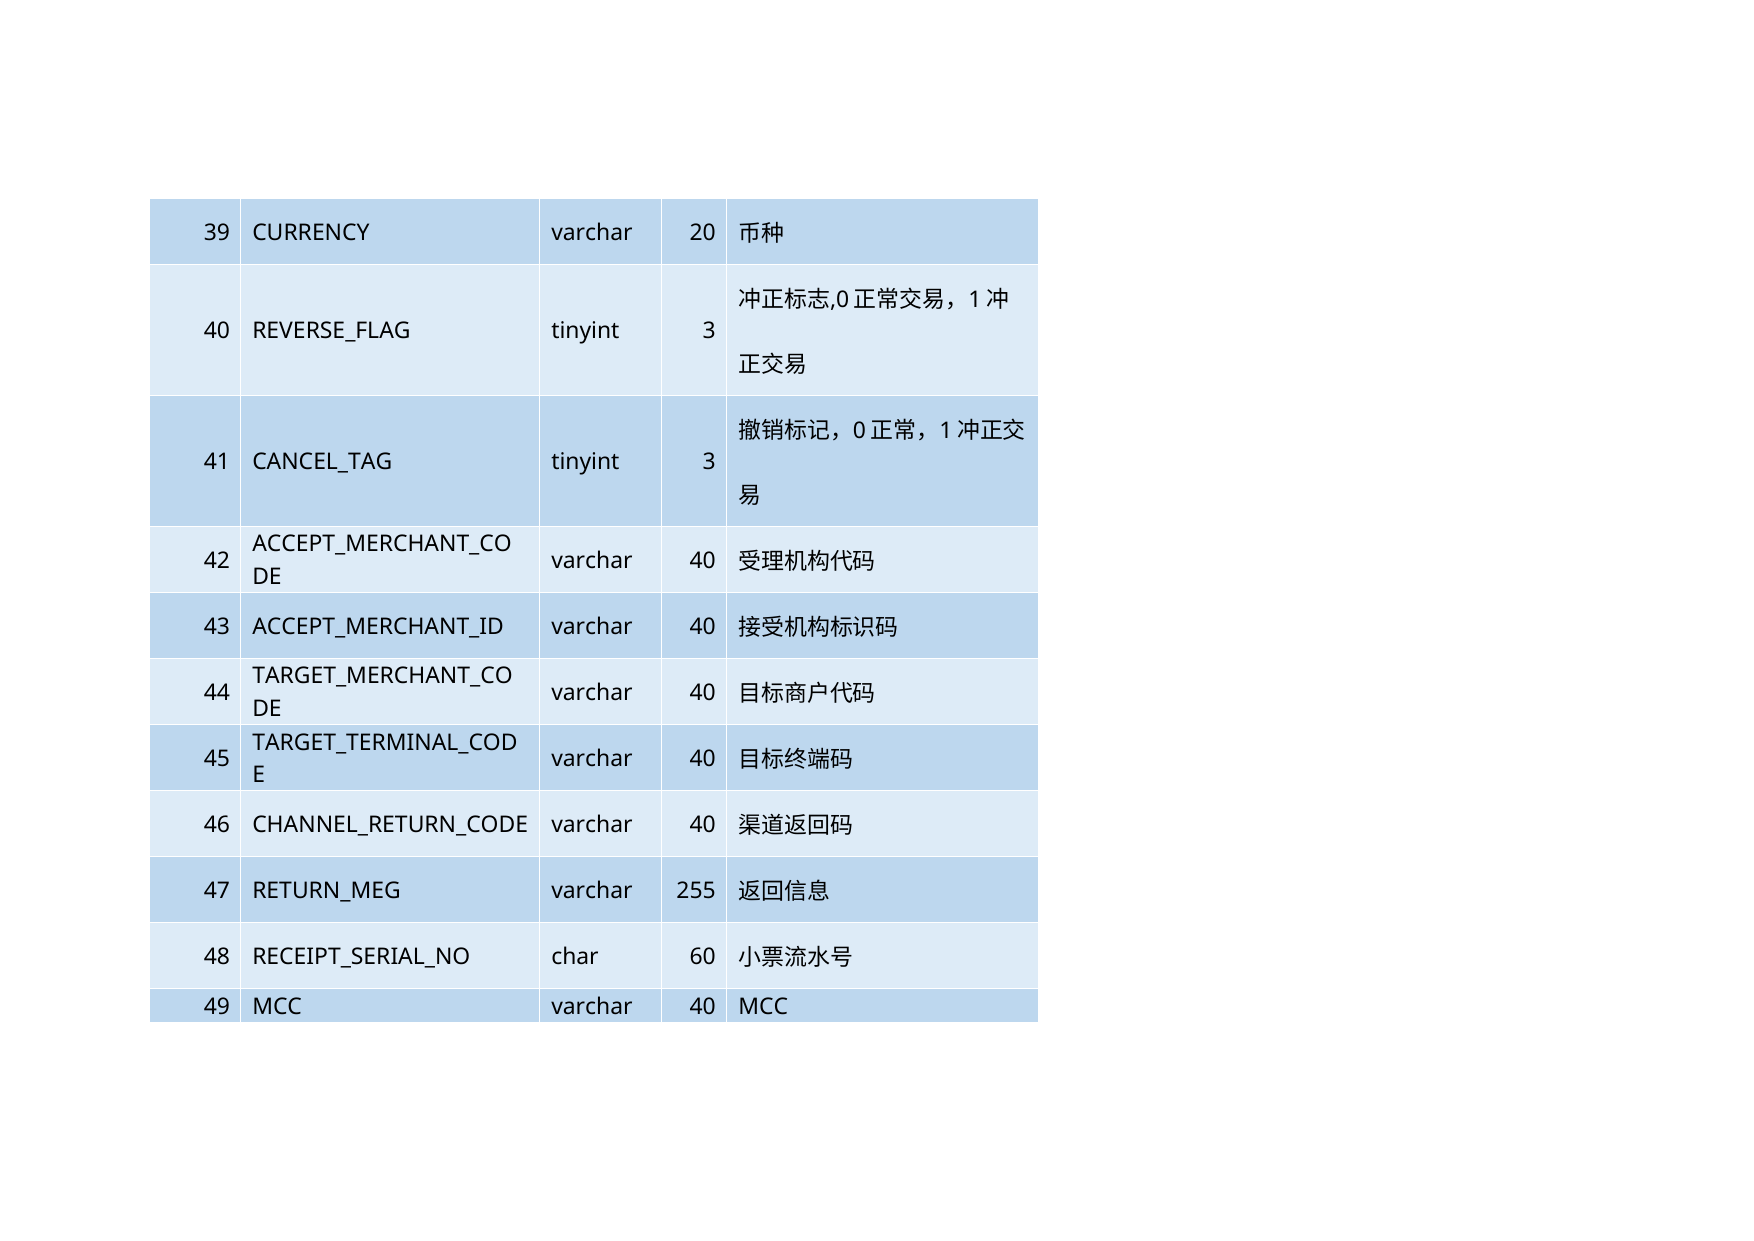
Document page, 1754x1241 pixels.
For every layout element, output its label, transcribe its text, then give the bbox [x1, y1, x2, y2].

table_cell 41 [150, 396, 240, 526]
table_cell 44 [150, 659, 240, 724]
table_cell varchar [540, 989, 661, 1022]
table_cell 39 [150, 199, 240, 264]
table_cell 20 [662, 199, 726, 264]
table_cell ACCEPT_MERCHANT_CODE [241, 527, 539, 592]
table_cell 40 [662, 725, 726, 790]
table_cell REVERSE_FLAG [241, 265, 539, 395]
table_cell char [540, 923, 661, 988]
table_cell 43 [150, 593, 240, 658]
table_cell 42 [150, 527, 240, 592]
table_cell 49 [150, 989, 240, 1022]
table_cell MCC [241, 989, 539, 1022]
table_cell 目标商户代码 [727, 659, 1038, 724]
table_cell varchar [540, 725, 661, 790]
table_cell CHANNEL_RETURN_CODE [241, 791, 539, 856]
table_cell tinyint [540, 265, 661, 395]
table_cell 47 [150, 857, 240, 922]
table_cell RECEIPT_SERIAL_NO [241, 923, 539, 988]
table_cell varchar [540, 659, 661, 724]
table_cell CANCEL_TAG [241, 396, 539, 526]
table_cell ACCEPT_MERCHANT_ID [241, 593, 539, 658]
table_cell varchar [540, 791, 661, 856]
table_cell 小票流水号 [727, 923, 1038, 988]
table_cell 255 [662, 857, 726, 922]
table_cell 受理机构代码 [727, 527, 1038, 592]
table_cell tinyint [540, 396, 661, 526]
table_cell TARGET_MERCHANT_CODE [241, 659, 539, 724]
table_cell 返回信息 [727, 857, 1038, 922]
table_cell 46 [150, 791, 240, 856]
table_cell 币种 [727, 199, 1038, 264]
table_cell RETURN_MEG [241, 857, 539, 922]
table_cell 40 [662, 659, 726, 724]
table_cell 40 [662, 527, 726, 592]
table_cell 接受机构标识码 [727, 593, 1038, 658]
table_cell 3 [662, 396, 726, 526]
table_cell 48 [150, 923, 240, 988]
table_cell 渠道返回码 [727, 791, 1038, 856]
table_cell 60 [662, 923, 726, 988]
table_cell CURRENCY [241, 199, 539, 264]
table_cell 目标终端码 [727, 725, 1038, 790]
table_cell 冲正标志,0正常交易，1冲正交易 [727, 265, 1038, 395]
table_cell 40 [662, 989, 726, 1022]
table_cell 40 [662, 593, 726, 658]
table_cell MCC [727, 989, 1038, 1022]
table_cell varchar [540, 527, 661, 592]
table_cell varchar [540, 199, 661, 264]
table_cell TARGET_TERMINAL_CODE [241, 725, 539, 790]
table_cell 45 [150, 725, 240, 790]
table_cell 撤销标记，0正常，1冲正交易 [727, 396, 1038, 526]
table_cell 3 [662, 265, 726, 395]
table_cell 40 [150, 265, 240, 395]
table_cell 40 [662, 791, 726, 856]
table_cell varchar [540, 593, 661, 658]
table_cell varchar [540, 857, 661, 922]
